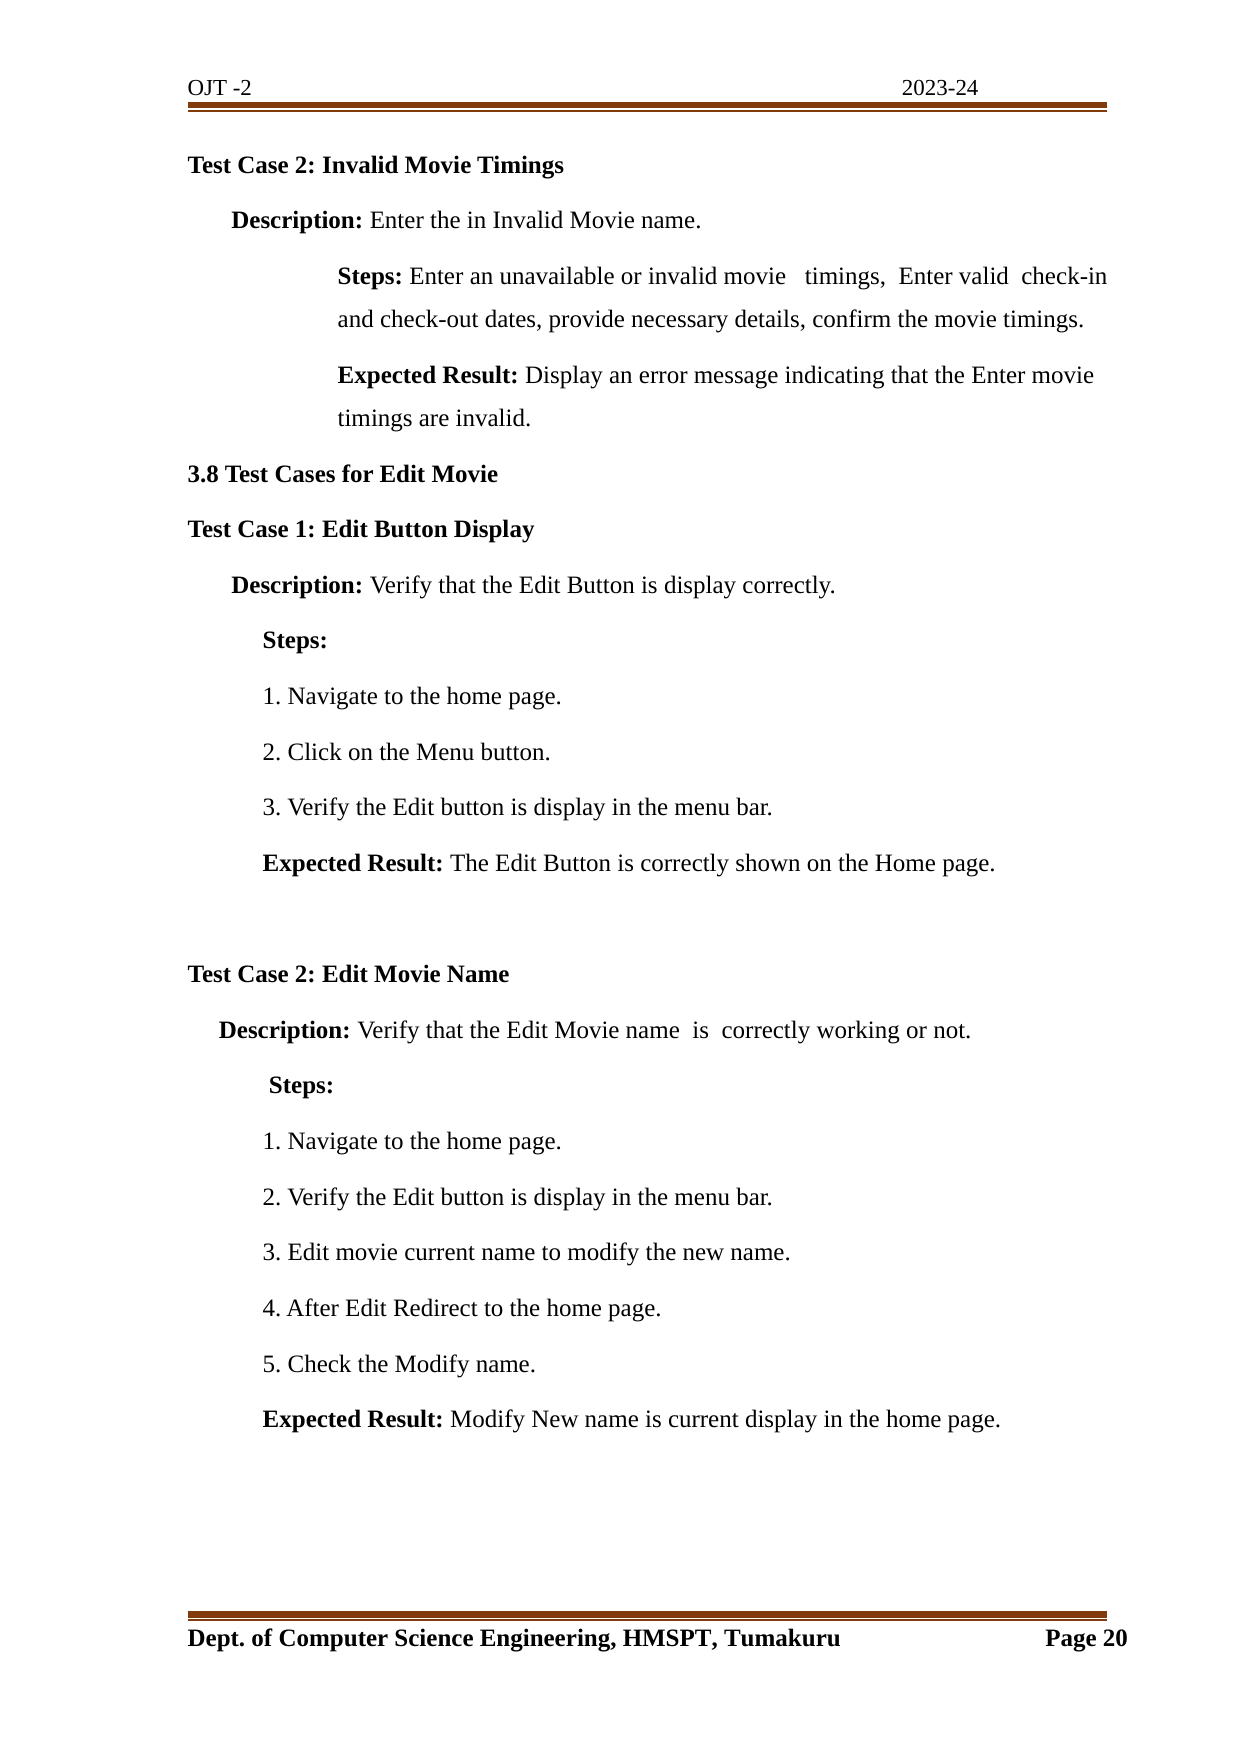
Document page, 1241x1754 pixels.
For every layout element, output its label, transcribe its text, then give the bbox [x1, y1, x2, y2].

text 1. Navigate to the home page. [262, 681, 1107, 710]
text Expected Result: Modify New name is current display in the home page. [262, 1404, 1107, 1433]
text 3.8 Test Cases for Edit Movie [187, 459, 1107, 487]
text Steps: [187, 1071, 1107, 1099]
text Description: Verify that the Edit Movie name is correctly working or not. [187, 1015, 1107, 1044]
text Description: Verify that the Edit Button is display correctly. [187, 570, 1107, 599]
text Test Case 2: Invalid Movie Timings [187, 150, 1107, 179]
text Test Case 1: Edit Button Display [187, 514, 1107, 543]
text Steps: Enter an unavailable or invalid movie timings, Enter valid check-in and check-out dates, provide necessary details, confirm the movie timings. [337, 261, 1107, 333]
text Steps: [262, 626, 1107, 654]
text 1. Navigate to the home page. [262, 1126, 1107, 1155]
text Test Case 2: Edit Movie Name [187, 959, 1107, 988]
text 2. Click on the Menu button. [262, 737, 1107, 766]
text 4. After Edit Redirect to the home page. [262, 1293, 1107, 1322]
text Expected Result: Display an error message indicating that the Enter movie timings are invalid. [337, 360, 1107, 432]
text 3. Verify the Edit button is display in the menu bar. [262, 792, 1107, 821]
text 3. Edit movie current name to modify the new name. [262, 1237, 1107, 1266]
text Description: Enter the in Invalid Movie name. [187, 206, 1107, 234]
text 2. Verify the Edit button is display in the menu bar. [262, 1182, 1107, 1211]
text 5. Check the Modify name. [262, 1349, 1107, 1377]
text Expected Result: The Edit Button is correctly shown on the Home page. [262, 848, 1107, 877]
